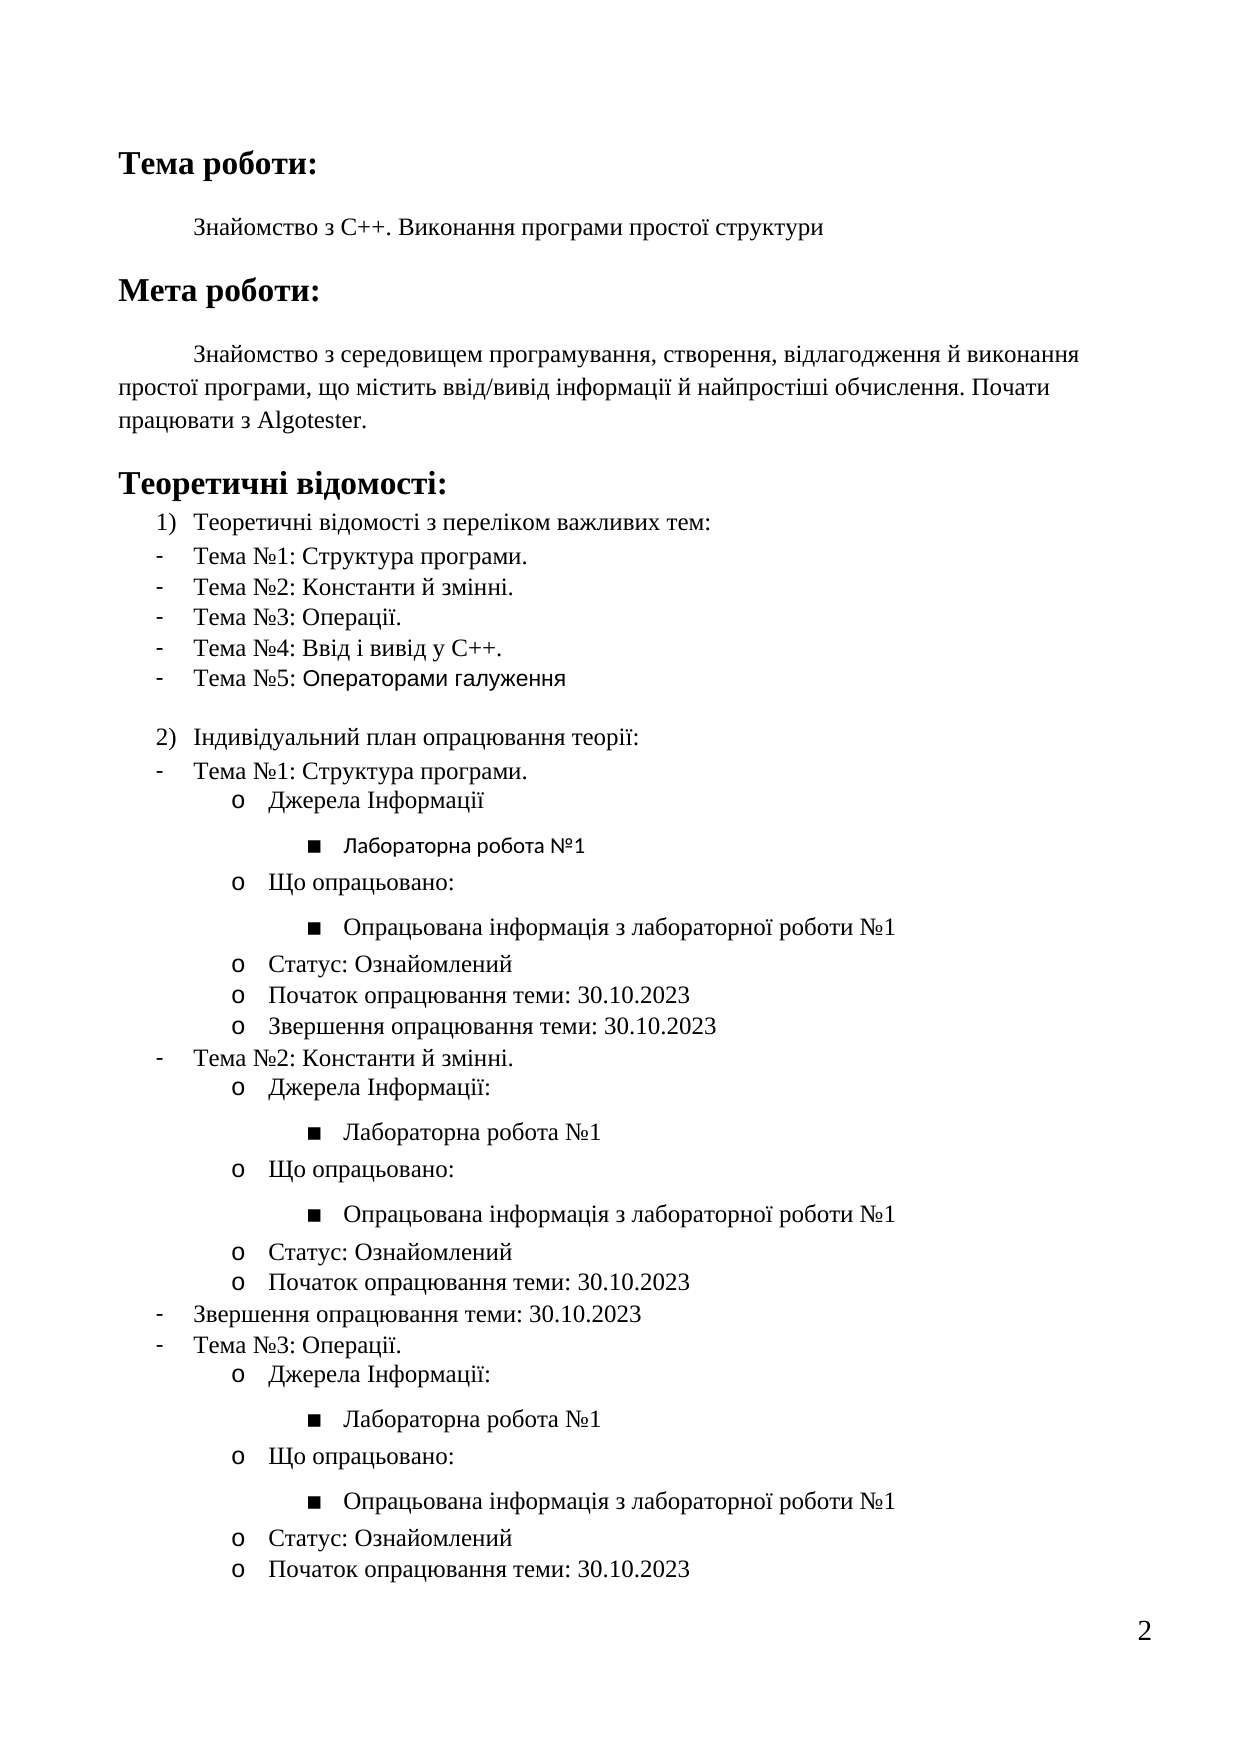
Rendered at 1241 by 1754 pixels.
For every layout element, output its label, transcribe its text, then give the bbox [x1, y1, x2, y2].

subtitle Знайомство з С++. Виконання програми простої структури [118, 212, 1152, 241]
list Опрацьована інформація з лабораторної роботи №1 [306, 1185, 1152, 1237]
list Початок опрацювання теми: 30.10.2023 [231, 1554, 1152, 1585]
list Початок опрацювання теми: 30.10.2023 [231, 1267, 1152, 1298]
list Тема №2: Константи й змінні. [156, 571, 1152, 601]
list Тема №2: Константи й змінні. [156, 1042, 1152, 1072]
list Індивідуальний план опрацювання теорії: [156, 722, 1152, 751]
list Статус: Ознайомлений [231, 1523, 1152, 1554]
list Тема №3: Операції. [156, 1329, 1152, 1359]
list Лабораторна робота №1 [306, 816, 1152, 867]
list Звершення опрацювання теми: 30.10.2023 [156, 1298, 1152, 1329]
list Лабораторна робота №1 [306, 1390, 1152, 1441]
list Статус: Ознайомлений [231, 949, 1152, 980]
list Теоретичні відомості з переліком важливих тем: [156, 507, 1152, 536]
list Тема №4: Ввід і вивід у С++. [156, 632, 1152, 662]
list Звершення опрацювання теми: 30.10.2023 [231, 1011, 1152, 1042]
subtitle Мета роботи: [118, 270, 1152, 308]
list Тема №1: Структура програми. [156, 540, 1152, 571]
list Джерела Інформації: [231, 1359, 1152, 1390]
list Що опрацьовано: [231, 867, 1152, 898]
list Що опрацьовано: [231, 1154, 1152, 1185]
subtitle Тема роботи: [118, 143, 1152, 181]
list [306, 1472, 1152, 1523]
list Джерела Інформації: [231, 1072, 1152, 1103]
subtitle Теоретичні відомості: [118, 463, 1152, 502]
list Початок опрацювання теми: 30.10.2023 [231, 980, 1152, 1011]
list Джерела Інформації [231, 785, 1152, 816]
list Тема №1: Структура програми. [156, 755, 1152, 785]
list Статус: Ознайомлений [231, 1237, 1152, 1267]
subtitle Знайомство з середовищем програмування, створення, відлагодження й виконання простої програми, що містить ввід/вивід інформації й найпростіші обчислення. Почати працювати з Algotester. [118, 339, 1152, 434]
list Лабораторна робота №1 [306, 1103, 1152, 1154]
list Тема №5: Операторами галуження [156, 662, 1152, 693]
list Опрацьована інформація з лабораторної роботи №1 [306, 898, 1152, 949]
list Що опрацьовано: [231, 1441, 1152, 1472]
list Тема №3: Операції. [156, 601, 1152, 632]
